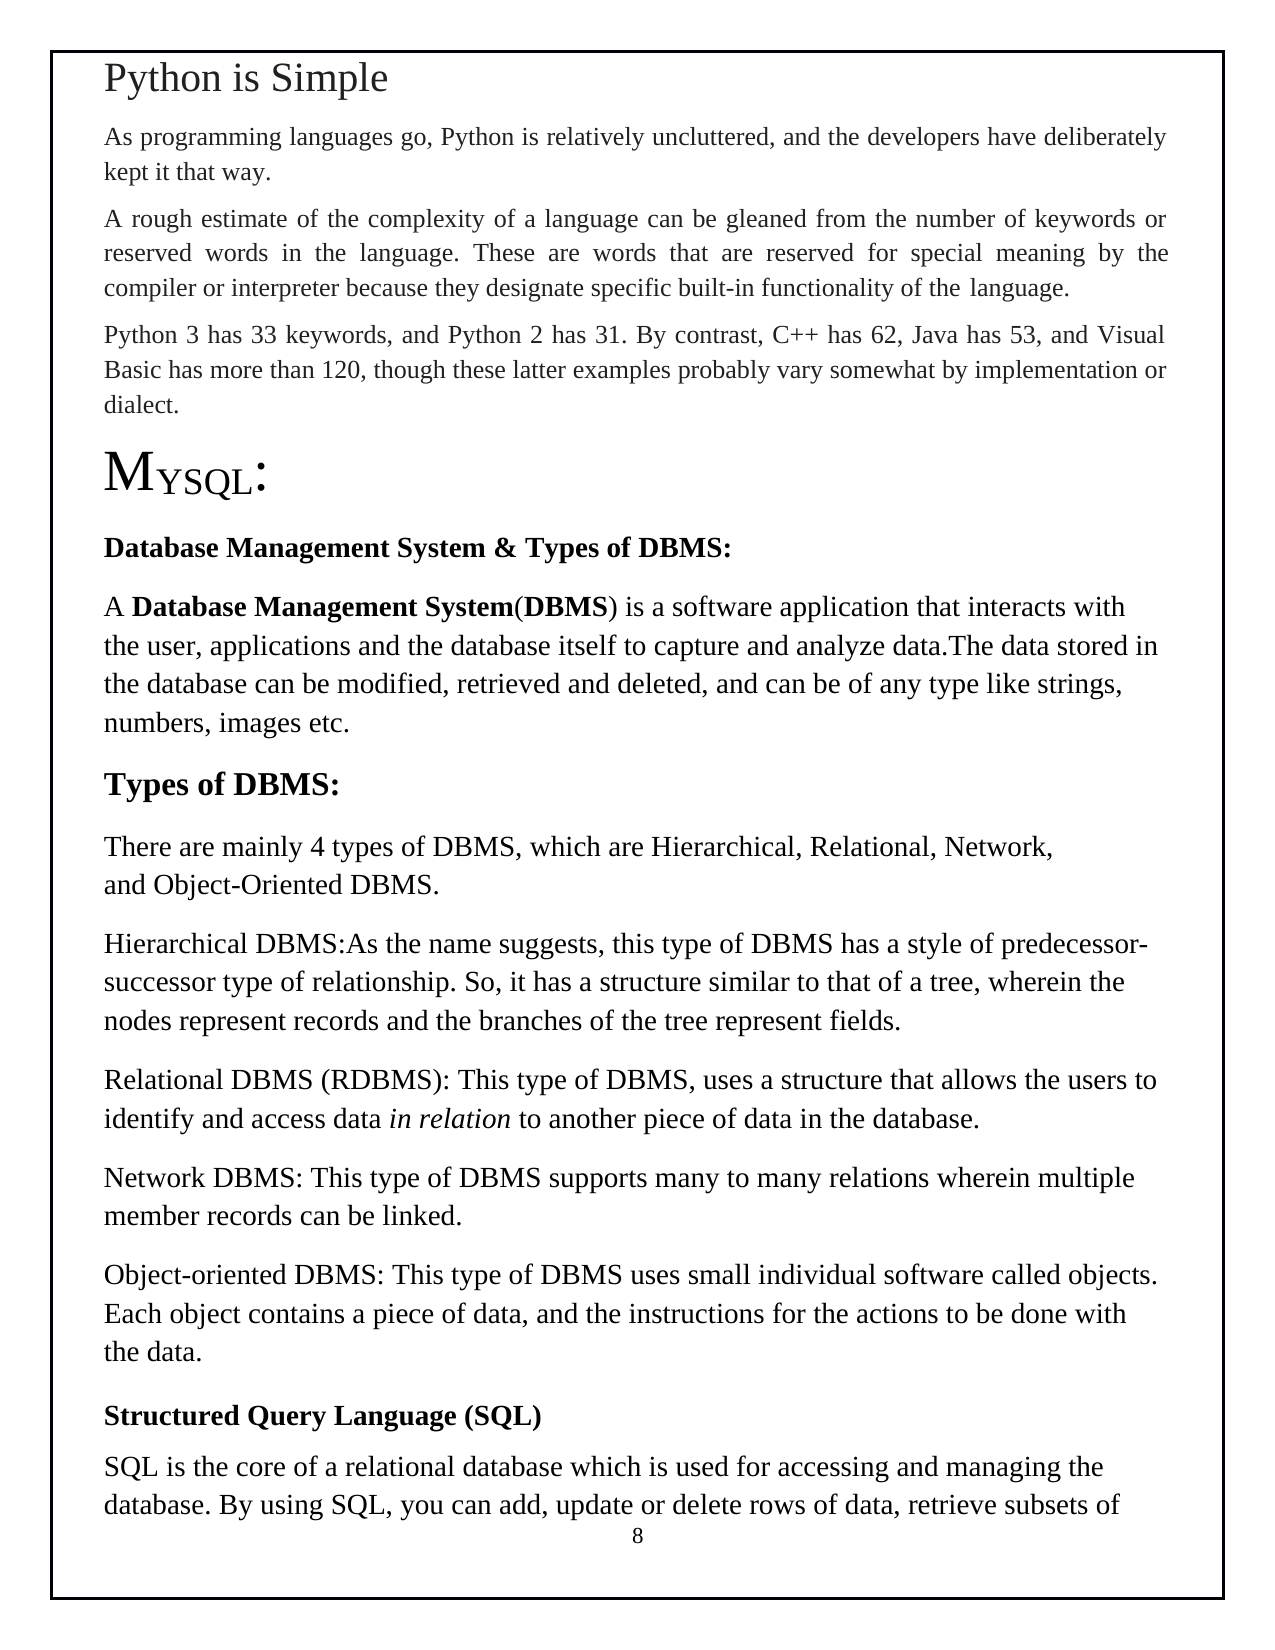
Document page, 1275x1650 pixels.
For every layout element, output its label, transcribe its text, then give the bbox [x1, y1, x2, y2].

subtitle Python is Simple [104, 53, 1194, 101]
subtitle Database Management System & Types of DBMS: [104, 530, 1194, 564]
text Hierarchical DBMS:As the name suggests, this type of DBMS has a style of predecessor- successor type of relationship. So, it has a structure similar to that of a tree, wherein the nodes represent records and the branches of the tree represent fields. [104, 926, 1151, 1037]
text There are mainly 4 types of DBMS, which are Hierarchical, Relational, Network, and Object-Oriented DBMS. [104, 829, 1090, 900]
text Relational DBMS (RDBMS): This type of DBMS, uses a structure that allows the users to identify and access data in relation to another piece of data in the database. [104, 1062, 1194, 1134]
subtitle Structured Query Language (SQL) [104, 1398, 1194, 1432]
text A Database Management System(DBMS) is a software application that interacts with the user, applications and the database itself to capture and analyze data.The data stored in the database can be modified, retrieved and deleted, and can be of any type like strings, numbers, images etc. [103, 589, 1160, 738]
text MYSQL: [104, 435, 1194, 507]
text SQL is the core of a relational database which is used for accessing and managing the database. By using SQL, you can add, update or delete rows of data, retrieve subsets of [104, 1449, 1122, 1521]
text A rough estimate of the complexity of a language can be gleaned from the number of keywords or reserved words in the language. These are words that are reserved for special meaning by the compiler or interpreter because they designate specific built-in functionality of the language. [104, 203, 1169, 302]
text Python 3 has 33 keywords, and Python 2 has 31. By contrast, C++ has 62, Java has 53, and Visual Basic has more than 120, though these latter examples probably vary somewhat by implementation or dialect. [104, 319, 1168, 419]
text Object-oriented DBMS: This type of DBMS uses small individual software called objects. Each object contains a piece of data, and the instructions for the actions to be done with the data. [104, 1257, 1160, 1368]
text Types of DBMS: [104, 764, 1194, 803]
text Network DBMS: This type of DBMS supports many to many relations wherein multiple member records can be linked. [103, 1160, 1137, 1232]
text As programming languages go, Python is relatively uncluttered, and the developers have deliberately kept it that way. [104, 121, 1169, 186]
